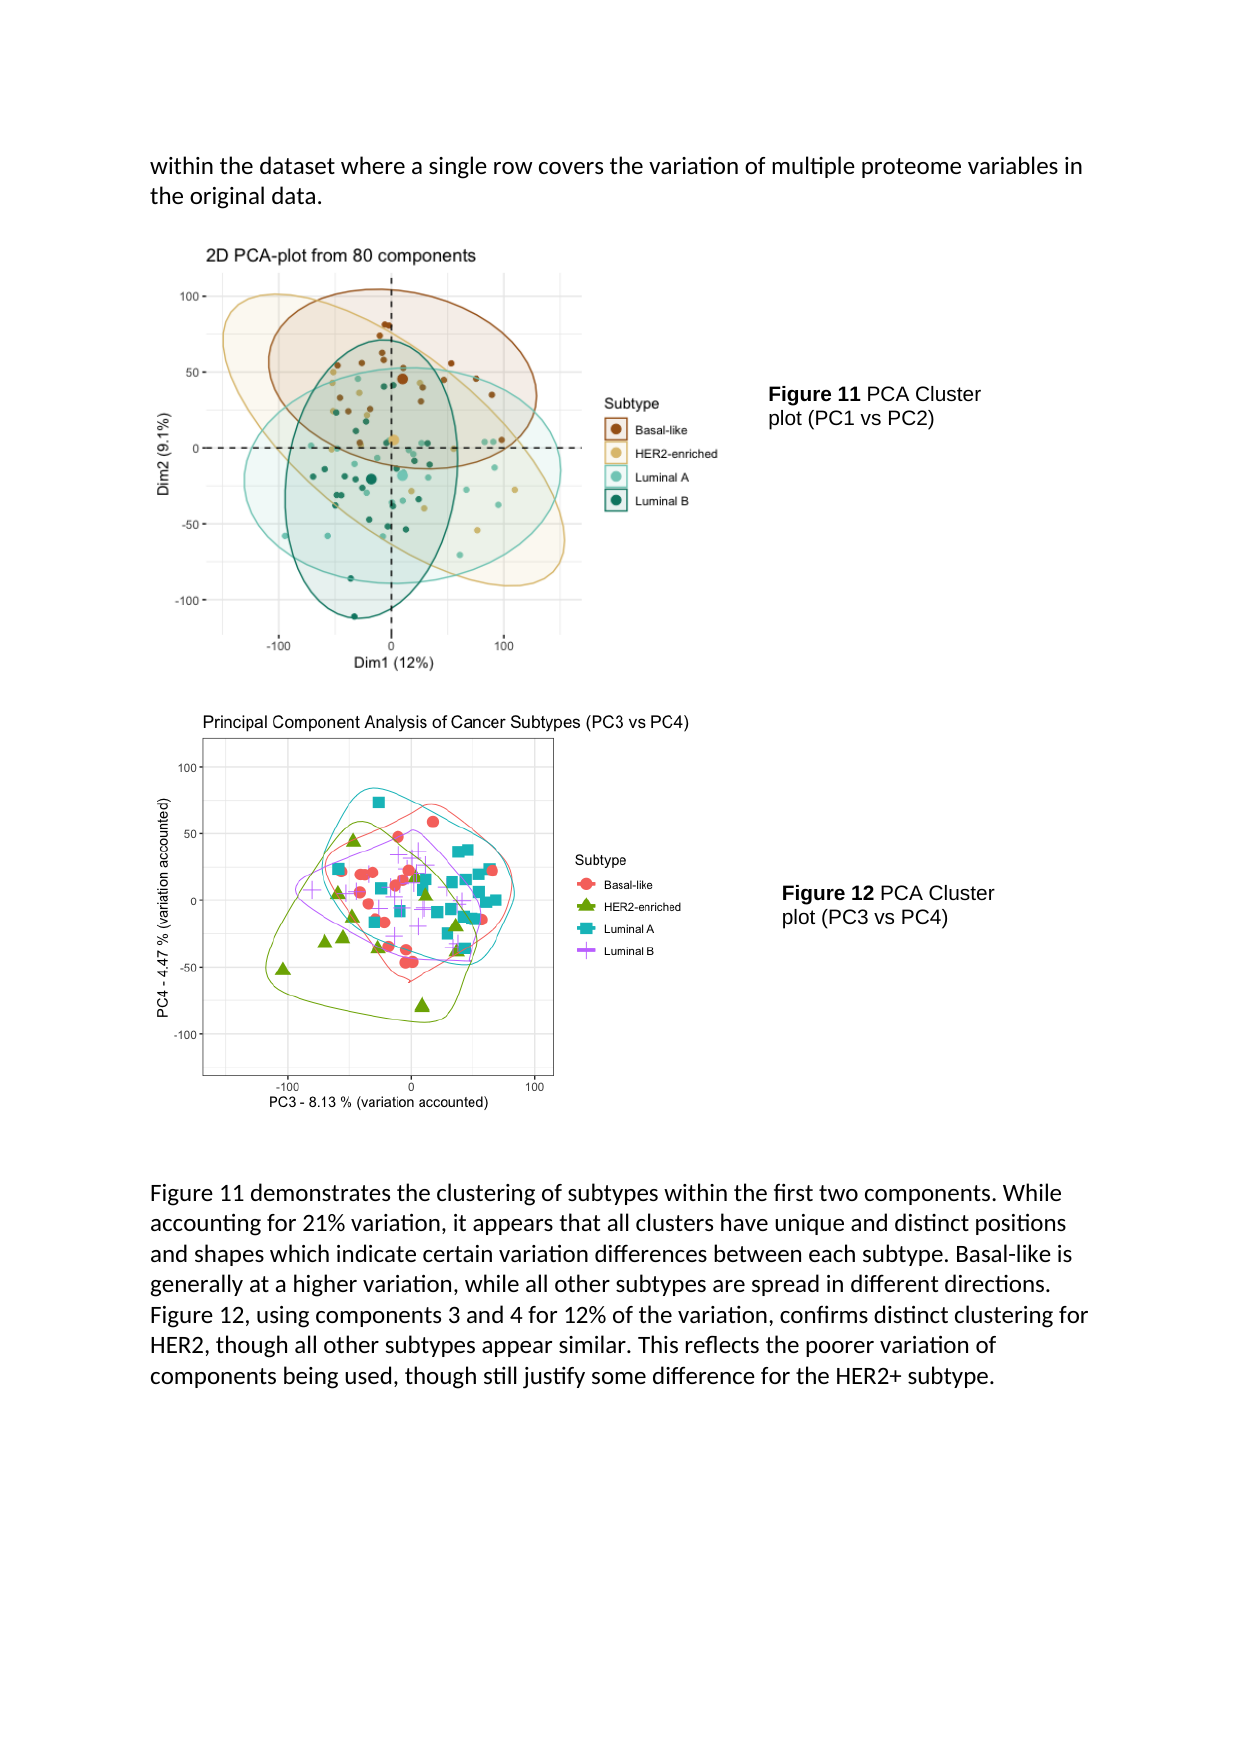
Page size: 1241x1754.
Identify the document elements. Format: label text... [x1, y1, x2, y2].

text Figure 11 demonstrates the clustering of subtypes within the first two components. While accounting for 21% variation, it appears that all clusters have unique and distinct positions and shapes which indicate certain variation differences between each subtype. Basal-like is generally at a higher variation, while all other subtypes are spread in different directions. Figure 12, using components 3 and 4 for 12% of the variation, confirms distinct clustering for HER2, though all other subtypes appear similar. This reflects the poorer variation of components being used, though still justify some difference for the HER2+ subtype. [150, 1177, 1090, 1390]
picture [150, 708, 694, 1116]
picture [150, 241, 733, 678]
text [150, 150, 1090, 211]
